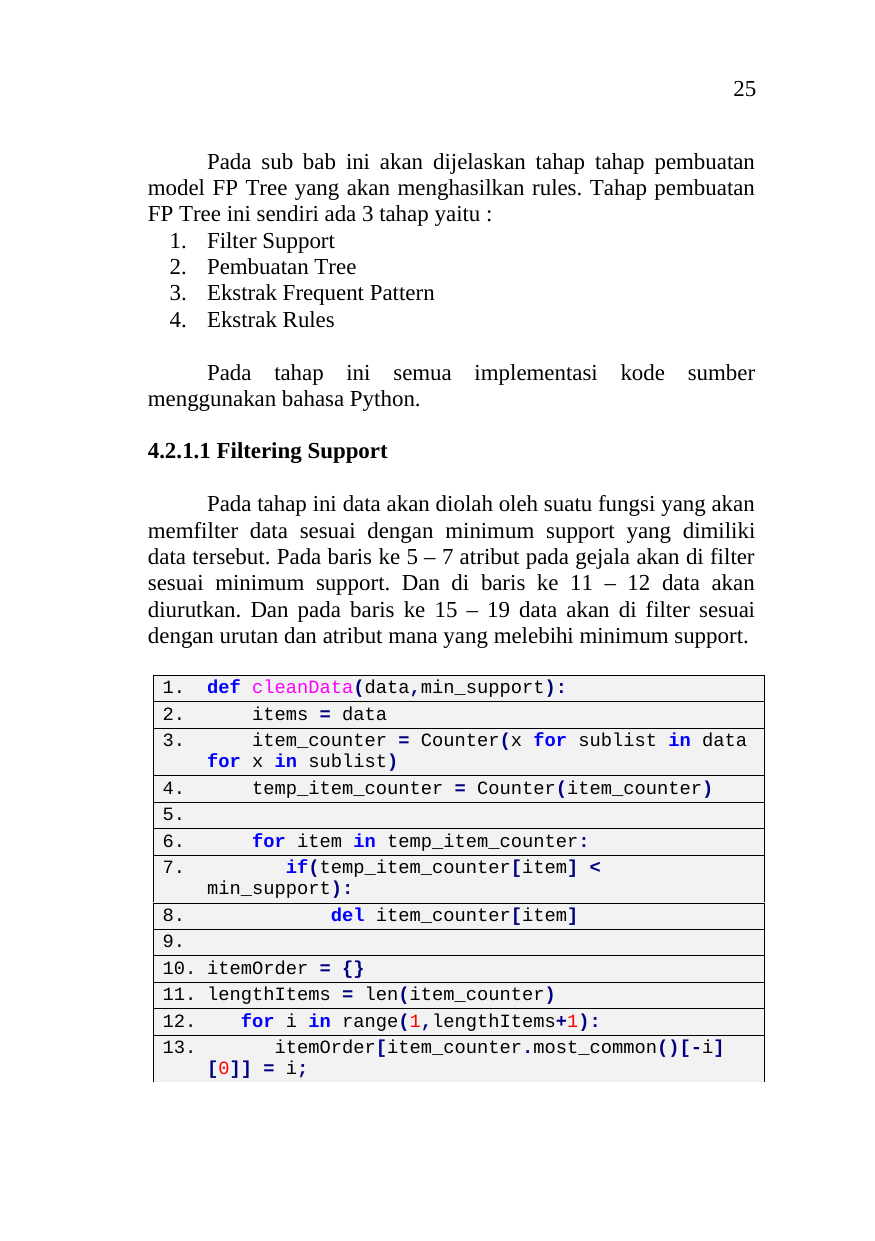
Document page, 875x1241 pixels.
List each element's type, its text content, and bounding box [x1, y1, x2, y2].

text Pada tahap ini data akan diolah oleh suatu fungsi yang akan memfilter data sesuai dengan minimum support yang dimiliki data tersebut. Pada baris ke 5 – 7 atribut pada gejala akan di filter sesuai minimum support. Dan di baris ke 11 – 12 data akan diurutkan. Dan pada baris ke 15 – 19 data akan di filter sesuai dengan urutan dan atribut mana yang melebihi minimum support. [148, 490, 756, 648]
list items = data [154, 702, 764, 728]
list Ekstrak Frequent Pattern [169, 279, 756, 306]
list Pembuatan Tree [169, 253, 756, 279]
text Pada tahap ini semua implementasi kode sumber menggunakan bahasa Python. [148, 358, 756, 411]
list item_counter = Counter(x for sublist in data for x in sublist) [154, 729, 764, 775]
text Pada sub bab ini akan dijelaskan tahap tahap pembuatan model FP Tree yang akan menghasilkan rules. Tahap pembuatan FP Tree ini sendiri ada 3 tahap yaitu : [148, 148, 756, 227]
list lengthItems = len(item_counter) [154, 983, 764, 1008]
list Filter Support [169, 227, 756, 253]
list for i in range(1,lengthItems+1): [154, 1009, 764, 1035]
list Ekstrak Rules [169, 306, 756, 332]
list del item_counter[item] [154, 904, 764, 929]
list def cleanData(data,min_support): [154, 676, 764, 701]
subtitle Filtering Support [148, 438, 756, 464]
list itemOrder[item_counter.most_common()[-i][0]] = i; [154, 1036, 764, 1082]
list temp_item_counter = Counter(item_counter) [154, 776, 764, 802]
list for item in temp_item_counter: [154, 829, 764, 855]
list if(temp_item_counter[item] < min_support): [154, 856, 764, 902]
list itemOrder = {} [154, 956, 764, 982]
